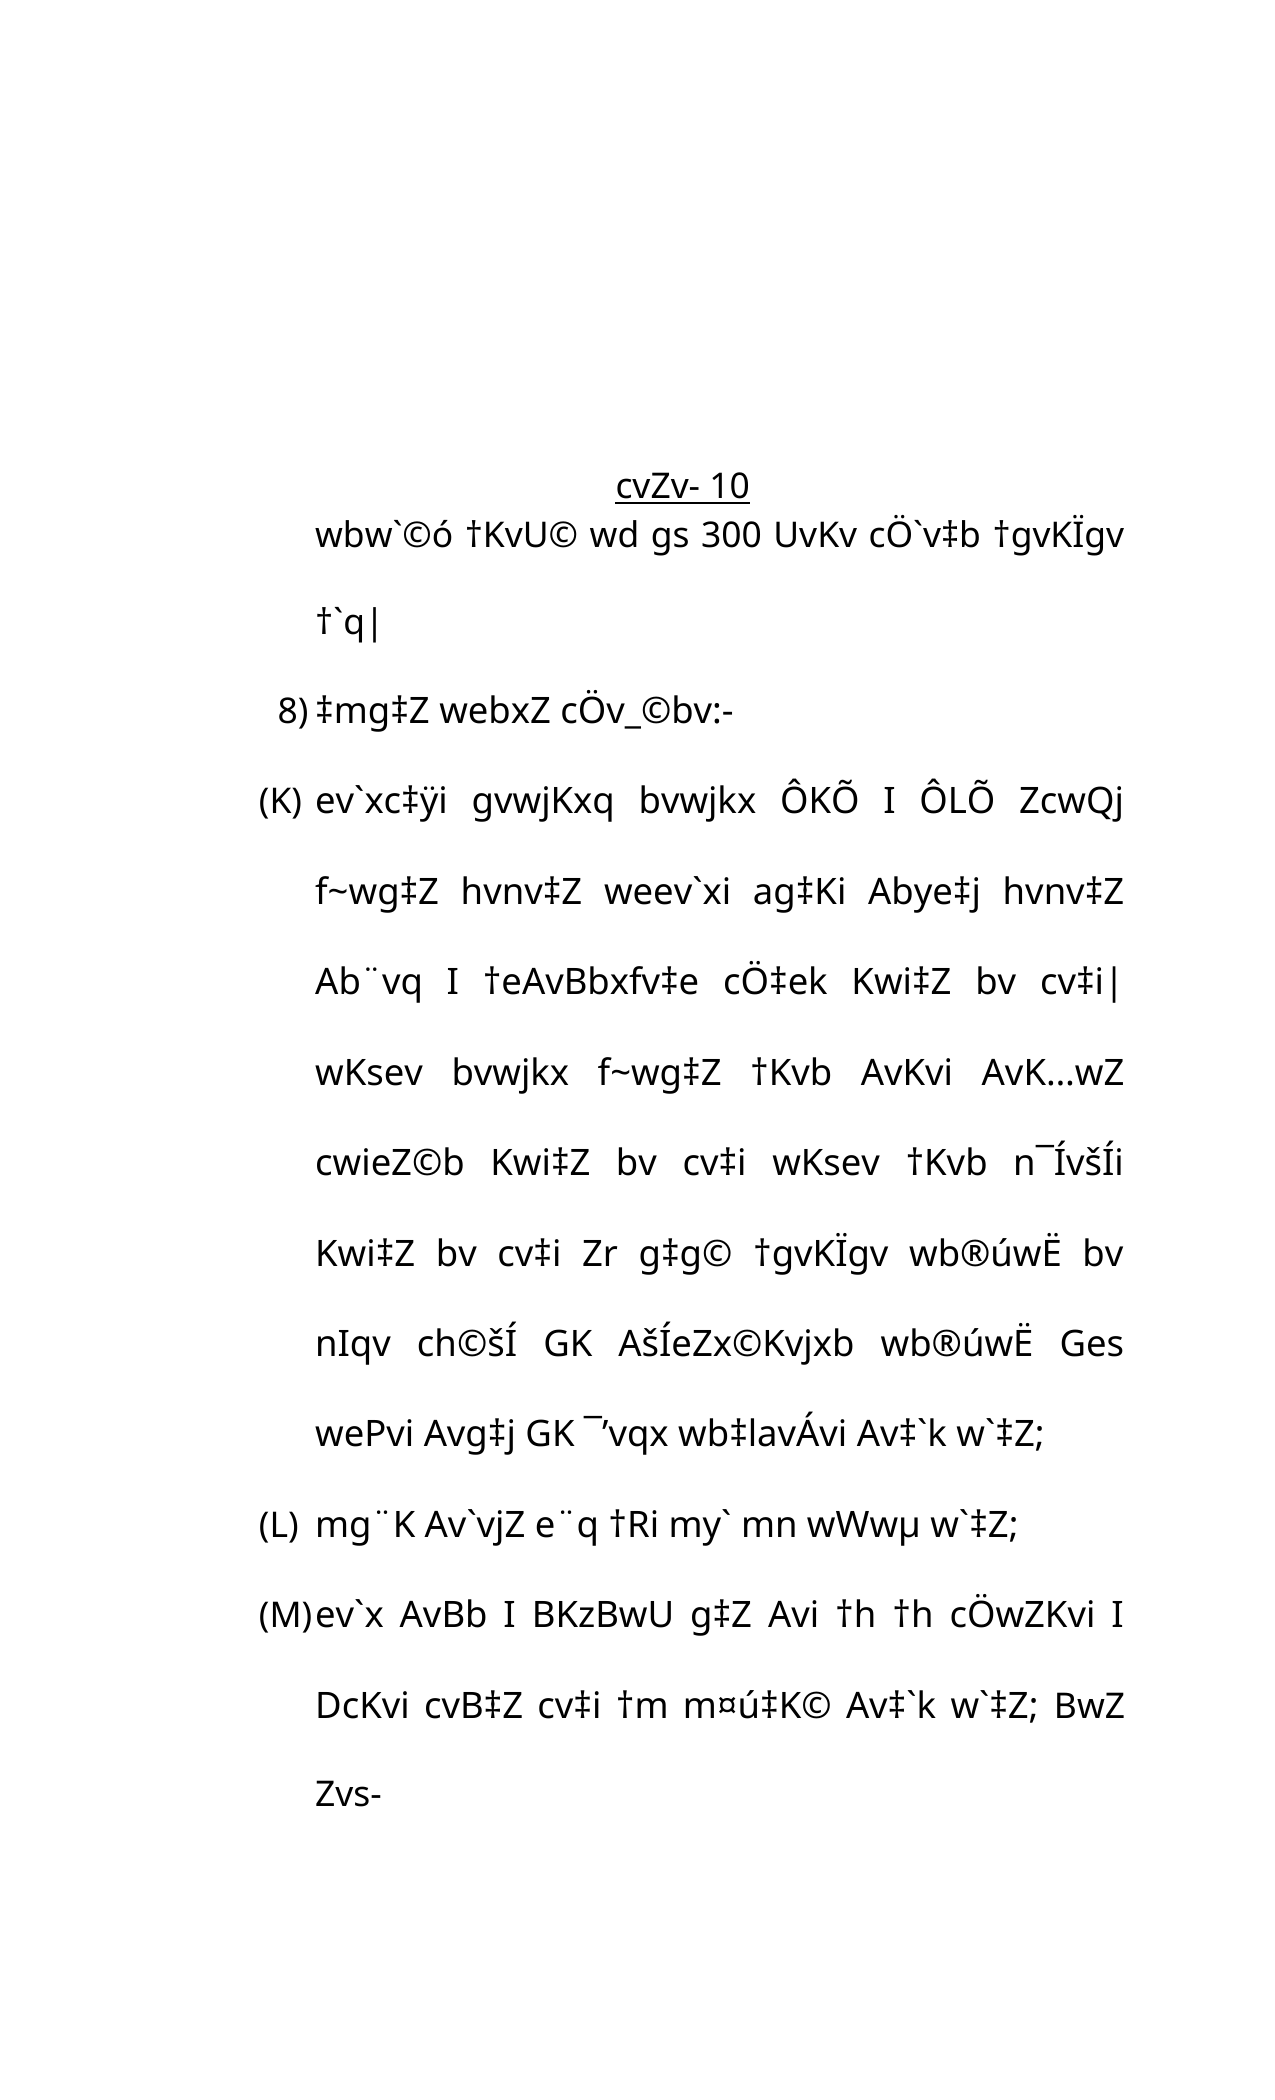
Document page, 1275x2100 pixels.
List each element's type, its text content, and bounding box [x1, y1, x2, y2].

list ‡mg‡Z webxZ cÖv_©bv:- [277, 684, 1125, 734]
list ev`x AvBb I BKzBwU g‡Z Avi †h †h cÖwZKvi I DcKvi cvB‡Z cv‡i †m m¤ú‡K© Av‡`k w`‡Z; BwZ Zvs- [259, 1589, 1125, 1816]
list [277, 509, 1125, 645]
list mg¨K Av`vjZ e¨q †Ri my` mn wWwµ w`‡Z; [259, 1498, 1125, 1548]
list ev`xc‡ÿi gvwjKxq bvwjkx ÔKÕ I ÔLÕ ZcwQj f~wg‡Z hvnv‡Z weev`xi ag‡Ki Abye‡j hvnv‡Z Ab¨vq I †eAvBbxfv‡e cÖ‡ek Kwi‡Z bv cv‡i| wKsev bvwjkx f~wg‡Z †Kvb AvKvi AvK…wZ cwieZ©b Kwi‡Z bv cv‡i wKsev †Kvb n¯ÍvšÍi Kwi‡Z bv cv‡i Zr g‡g© †gvKÏgv wb®úwË bv nIqv ch©šÍ GK AšÍeZx©Kvjxb wb®úwË Ges wePvi Avg‡j GK ¯’vqx wb‡lavÁvi Av‡`k w`‡Z; [259, 775, 1125, 1457]
